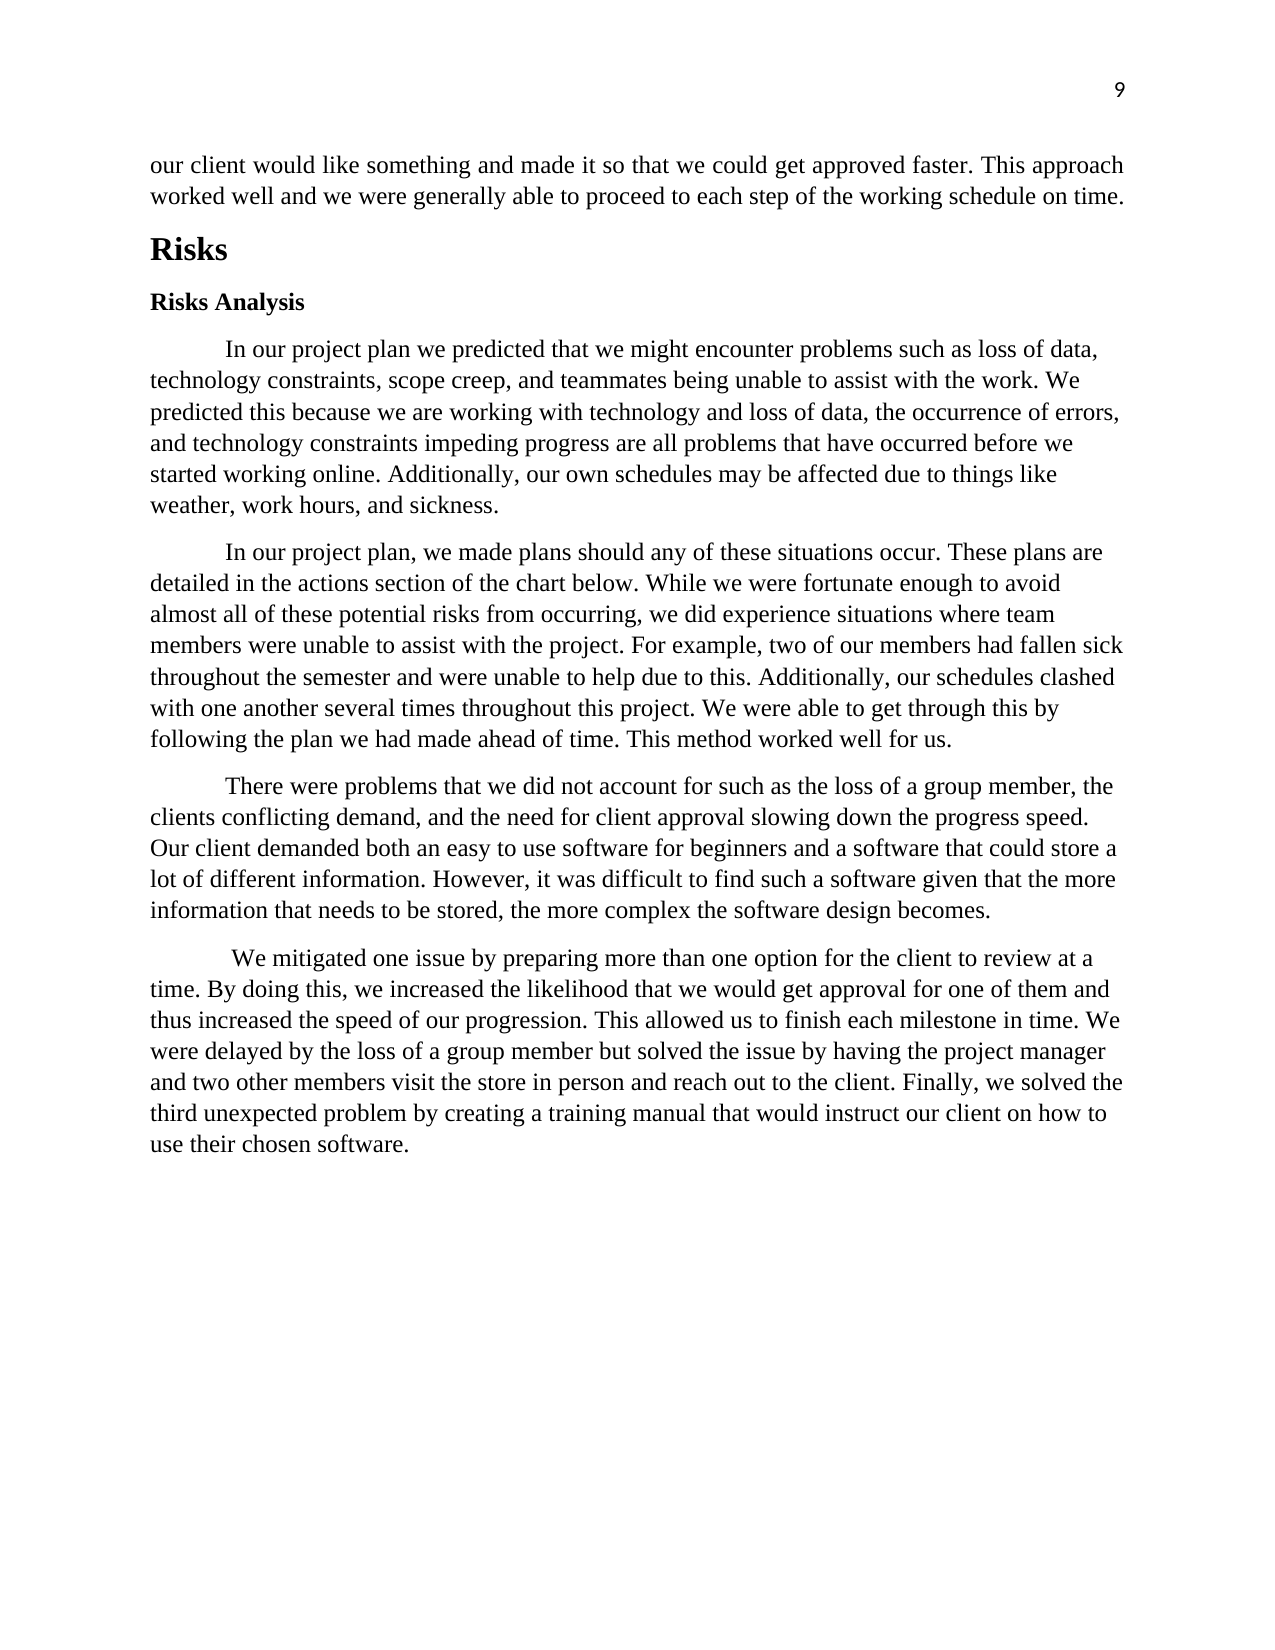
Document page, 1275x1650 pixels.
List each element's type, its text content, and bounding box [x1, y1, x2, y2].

text In our project plan, we made plans should any of these situations occur. These plans are detailed in the actions section of the chart below. While we were fortunate enough to avoid almost all of these potential risks from occurring, we did experience situations where team members were unable to assist with the project. For example, two of our members had fallen sick throughout the semester and were unable to help due to this. Additionally, our schedules clashed with one another several times throughout this project. We were able to get through this by following the plan we had made ahead of time. This method worked well for us. [150, 537, 1125, 752]
text We mitigated one issue by preparing more than one option for the client to review at a time. By doing this, we increased the likelihood that we would get approval for one of them and thus increased the speed of our progression. This allowed us to finish each milestone in time. We were delayed by the loss of a group member but solved the issue by having the project manager and two other members visit the store in person and reach out to the client. Finally, we solved the third unexpected problem by creating a training manual that would instruct our client on how to use their chosen software. [150, 943, 1125, 1158]
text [150, 150, 1125, 210]
subtitle Risks [150, 229, 1125, 267]
text Risks Analysis [150, 287, 1125, 316]
text There were problems that we did not account for such as the loss of a group member, the clients conflicting demand, and the need for client approval slowing down the progress speed. Our client demanded both an easy to use software for beginners and a software that could store a lot of different information. However, it was difficult to find such a software given that the more information that needs to be stored, the more complex the software design becomes. [150, 771, 1125, 924]
text In our project plan we predicted that we might encounter problems such as loss of data, technology constraints, scope creep, and teammates being unable to assist with the work. We predicted this because we are working with technology and loss of data, the occurrence of errors, and technology constraints impeding progress are all problems that have occurred before we started working online. Additionally, our own schedules may be affected due to things like weather, work hours, and sickness. [150, 334, 1125, 518]
